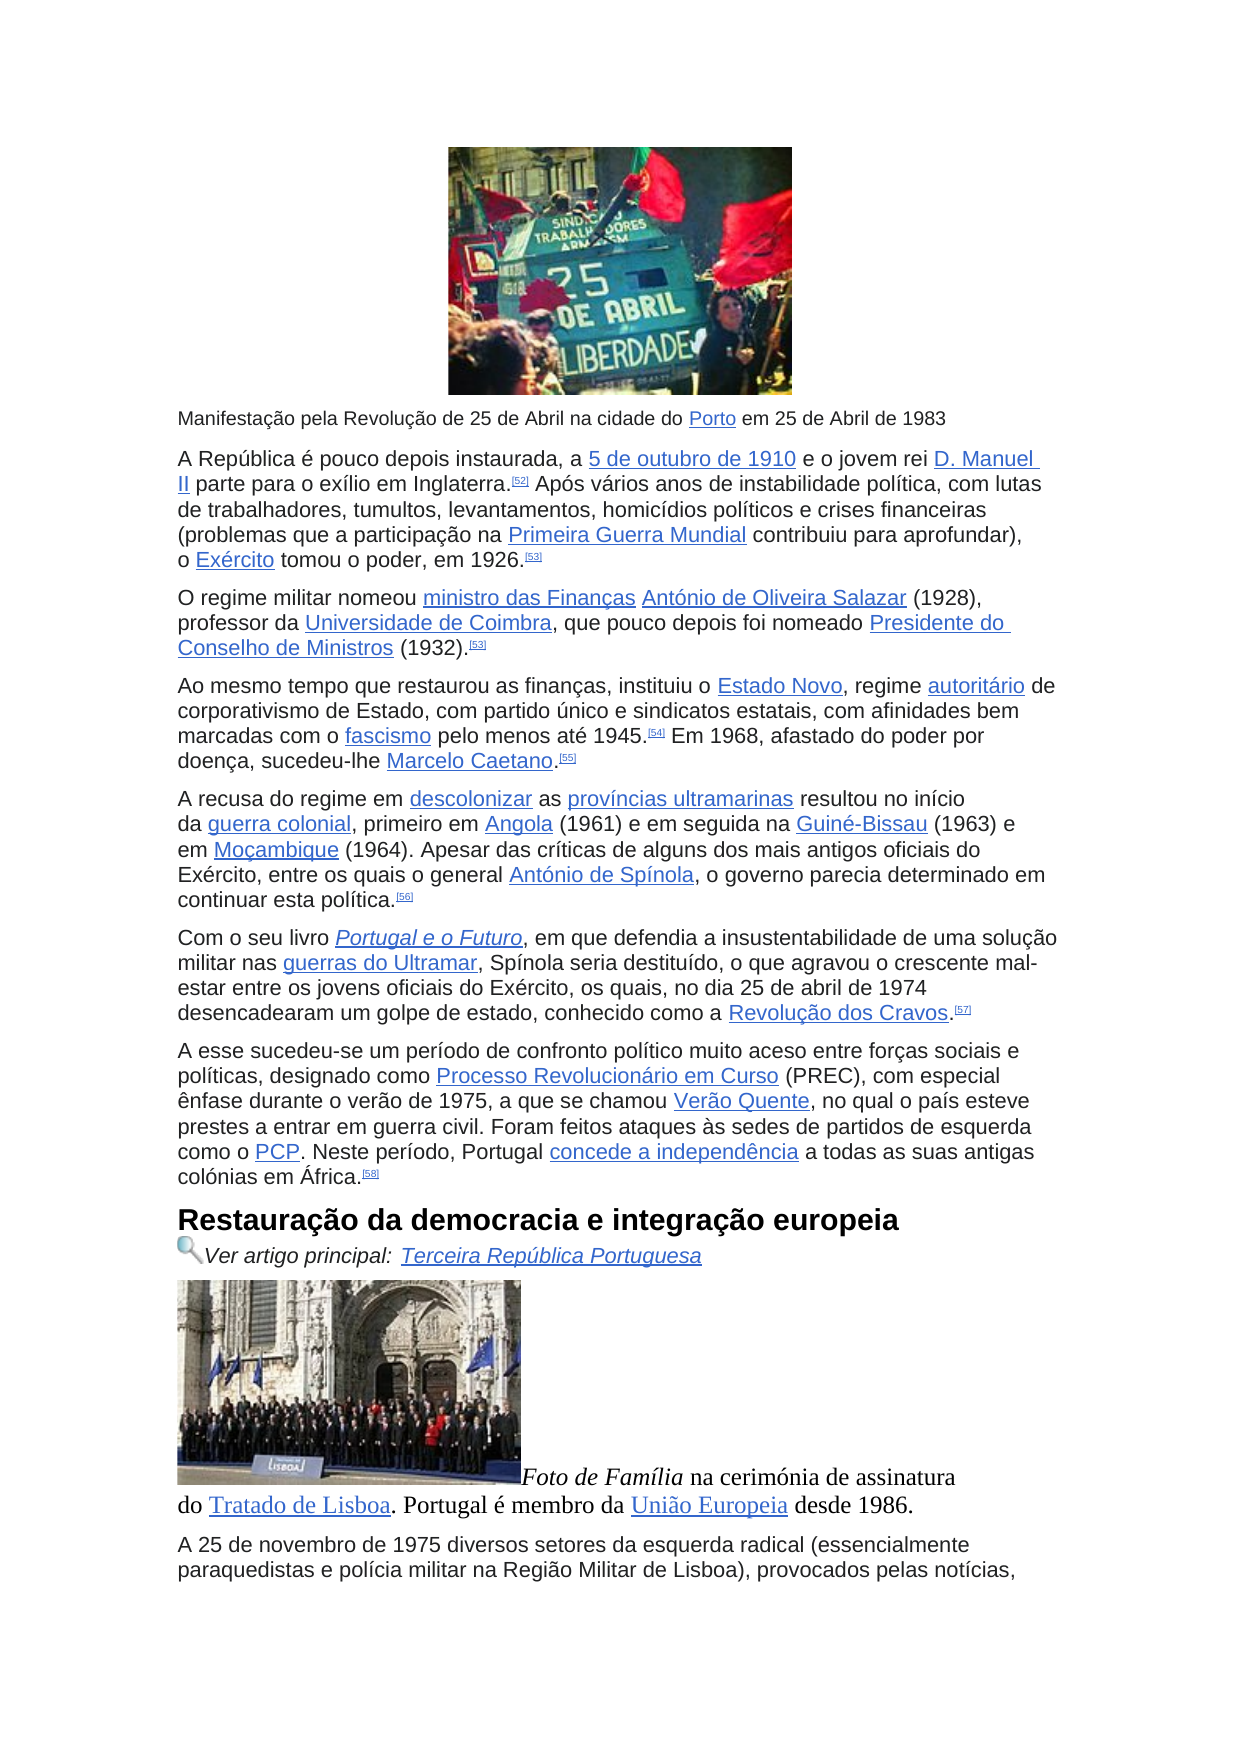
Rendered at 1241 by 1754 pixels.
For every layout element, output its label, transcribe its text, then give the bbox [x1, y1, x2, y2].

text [177, 1532, 1063, 1582]
picture [177, 1280, 521, 1485]
text Com o seu livro Portugal e o Futuro, em que defendia a insustentabilidade de uma solução militar nas guerras do Ultramar, Spínola seria destituído, o que agravou o crescente mal-estar entre os jovens oficiais do Exército, os quais, no dia 25 de abril de 1974 desencadearam um golpe de estado, conhecido como a Revolução dos Cravos.[57] [177, 925, 1063, 1026]
text A recusa do regime em descolonizar as províncias ultramarinas resultou no início da guerra colonial, primeiro em Angola (1961) e em seguida na Guiné-Bissau (1963) e em Moçambique (1964). Apesar das críticas de alguns dos mais antigos oficiais do Exército, entre os quais o general António de Spínola, o governo parecia determinado em continuar esta política.[56] [177, 786, 1063, 912]
text Ao mesmo tempo que restaurou as finanças, instituiu o Estado Novo, regime autoritário de corporativismo de Estado, com partido único e sindicatos estatais, com afinidades bem marcadas com o fascismo pelo menos até 1945.[54] Em 1968, afastado do poder por doença, sucedeu-lhe Marcelo Caetano.[55] [177, 673, 1063, 774]
picture [177, 1236, 204, 1264]
text A esse sucedeu-se um período de confronto político muito aceso entre forças sociais e políticas, designado como Processo Revolucionário em Curso (PREC), com especial ênfase durante o verão de 1975, a que se chamou Verão Quente, no qual o país esteve prestes a entrar em guerra civil. Foram feitos ataques às sedes de partidos de esquerda como o PCP. Neste período, Portugal concede a independência a todas as suas antigas colónias em África.[58] [177, 1038, 1063, 1189]
text Restauração da democracia e integração europeia [177, 1202, 1063, 1237]
text A República é pouco depois instaurada, a 5 de outubro de 1910 e o jovem rei D. Manuel II parte para o exílio em Inglaterra.[52] Após vários anos de instabilidade política, com lutas de trabalhadores, tumultos, levantamentos, homicídios políticos e crises financeiras (problemas que a participação na Primeira Guerra Mundial contribuiu para aprofundar), o Exército tomou o poder, em 1926.[53] [177, 446, 1063, 572]
text Manifestação pela Revolução de 25 de Abril na cidade do Porto em 25 de Abril de 1983 [177, 394, 1063, 429]
text O regime militar nomeou ministro das Finanças António de Oliveira Salazar (1928), professor da Universidade de Coimbra, que pouco depois foi nomeado Presidente do Conselho de Ministros (1932).[53] [177, 585, 1063, 660]
picture [448, 147, 792, 395]
text Ver artigo principal: Terceira República Portuguesa [177, 1237, 1063, 1268]
